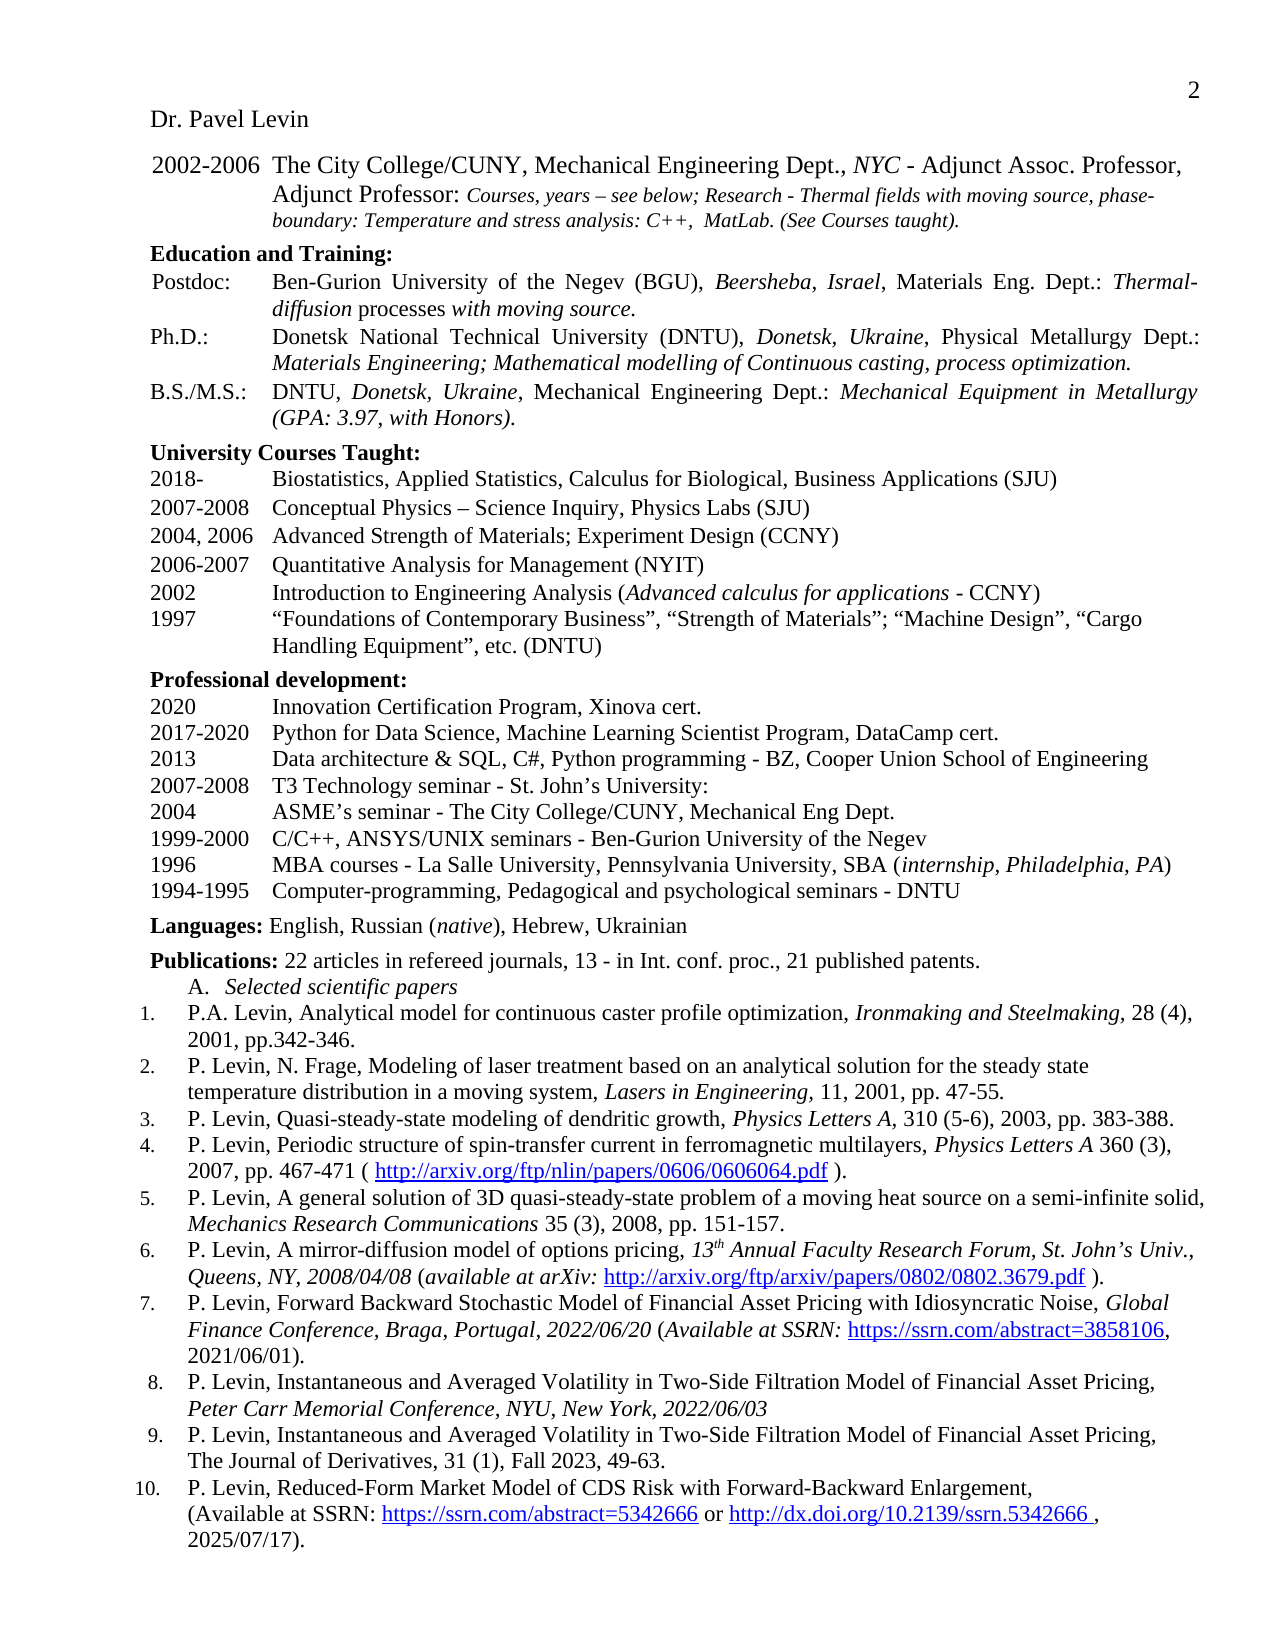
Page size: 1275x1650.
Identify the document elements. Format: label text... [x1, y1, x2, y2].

text 2002 Introduction to Engineering Analysis (Advanced calculus for applications - CCNY) [150, 579, 1221, 605]
text 2017-2020 Python for Data Science, Machine Learning Scientist Program, DataCamp cert. [150, 719, 1221, 746]
text Languages: English, Russian (native), Hebrew, Ukrainian [150, 912, 1221, 938]
subtitle P. Levin, Instantaneous and Averaged Volatility in Two-Side Filtration Model of Financial Asset Pricing, [158, 1421, 1200, 1447]
text 1999-2000 C/C++, ANSYS/UNIX seminars - Ben-Gurion University of the Negev [150, 824, 1221, 851]
list P. Levin, N. Frage, Modeling of laser treatment based on an analytical solution for the steady state temperature distribution in a moving system, Lasers in Engineering, 11, 2001, pp. 47-55. [150, 1052, 1200, 1105]
list P. Levin, Reduced-Form Market Model of CDS Risk with Forward-Backward Enlargement, [150, 1474, 1200, 1500]
text The Journal of Derivatives, 31 (1), Fall 2023, 49-63. [187, 1447, 1200, 1474]
list P. Levin, Periodic structure of spin-transfer current in ferromagnetic multilayers, Physics Letters A 360 (3), 2007, pp. 467-471 ( http://arxiv.org/ftp/nlin/papers/0606/0606064.pdf ). [150, 1131, 1200, 1184]
text (Available at SSRN: https://ssrn.com/abstract=5342666 or http://dx.doi.org/10.2139/ssrn.5342666 , 2025/07/17). [187, 1500, 1200, 1553]
list P.A. Levin, Analytical model for continuous caster profile optimization, Ironmaking and Steelmaking, 28 (4), 2001, pp.342-346. [150, 999, 1200, 1052]
text 2004 ASME’s seminar - The City College/CUNY, Mechanical Eng Dept. [150, 798, 1221, 824]
text Publications: 22 articles in refereed journals, 13 - in Int. conf. proc., 21 published patents. [150, 947, 1221, 973]
text 2002-2006 The City College/CUNY, Mechanical Engineering Dept., NYC - Adjunct Assoc. Professor, Adjunct Professor: Courses, years – see below; Research - Thermal fields with moving source, phase-boundary: Temperature and stress analysis: C++, MatLab. (See Courses taught). [152, 150, 1200, 232]
text Ph.D.: Donetsk National Technical University (DNTU), Donetsk, Ukraine, Physical Metallurgy Dept.: Materials Engineering; Mathematical modelling of Continuous casting, process optimization. [150, 323, 1200, 376]
text University Courses Taught: [150, 439, 1221, 465]
text 2018- Biostatistics, Applied Statistics, Calculus for Biological, Business Applications (SJU) [150, 465, 1221, 492]
list A. Selected scientific papers [150, 973, 1200, 999]
text Professional development: [150, 666, 1221, 693]
list P. Levin, Instantaneous and Averaged Volatility in Two-Side Filtration Model of Financial Asset Pricing, Peter Carr Memorial Conference, NYU, New York, 2022/06/03 [158, 1368, 1200, 1421]
text 2013 Data architecture & SQL, C#, Python programming - BZ, Cooper Union School of Engineering [150, 746, 1221, 772]
text B.S./M.S.: DNTU, Donetsk, Ukraine, Mechanical Engineering Dept.: Mechanical Equipment in Metallurgy (GPA: 3.97, with Honors). [150, 378, 1200, 431]
text 2007-2008 Conceptual Physics – Science Inquiry, Physics Labs (SJU) [150, 494, 1221, 520]
list P. Levin, A general solution of 3D quasi-steady-state problem of a moving heat source on a semi-infinite solid, Mechanics Research Communications 35 (3), 2008, pp. 151-157. [150, 1184, 1221, 1237]
text 2007-2008 T3 Technology seminar - St. John’s University: [150, 772, 1221, 798]
text 2006-2007 Quantitative Analysis for Management (NYIT) [150, 551, 1221, 577]
text 1997 “Foundations of Contemporary Business”, “Strength of Materials”; “Machine Design”, “Cargo Handling Equipment”, etc. (DNTU) [150, 605, 1221, 658]
text 2020 Innovation Certification Program, Xinova cert. [150, 693, 1221, 719]
list P. Levin, Quasi-steady-state modeling of dendritic growth, Physics Letters A, 310 (5-6), 2003, pp. 383-388. [150, 1105, 1200, 1131]
text 1996 MBA courses - La Salle University, Pennsylvania University, SBA (internship, Philadelphia, PA) [150, 851, 1221, 877]
list P. Levin, Forward Backward Stochastic Model of Financial Asset Pricing with Idiosyncratic Noise, Global Finance Conference, Braga, Portugal, 2022/06/20 (Available at SSRN: https://ssrn.com/abstract=3858106, 2021/06/01). [150, 1289, 1200, 1368]
text 2004, 2006 Advanced Strength of Materials; Experiment Design (CCNY) [150, 522, 1221, 548]
text Postdoc: Ben-Gurion University of the Negev (BGU), Beersheba, Israel, Materials Eng. Dept.: Thermal-diffusion processes with moving source. [152, 268, 1200, 321]
text 1994-1995 Computer-programming, Pedagogical and psychological seminars - DNTU [150, 877, 1221, 904]
list P. Levin, A mirror-diffusion model of options pricing, 13th Annual Faculty Research Forum, St. John’s Univ., Queens, NY, 2008/04/08 (available at arXiv: http://arxiv.org/ftp/arxiv/papers/0802/0802.3679.pdf ). [150, 1237, 1200, 1289]
text Education and Training: [150, 240, 1221, 266]
